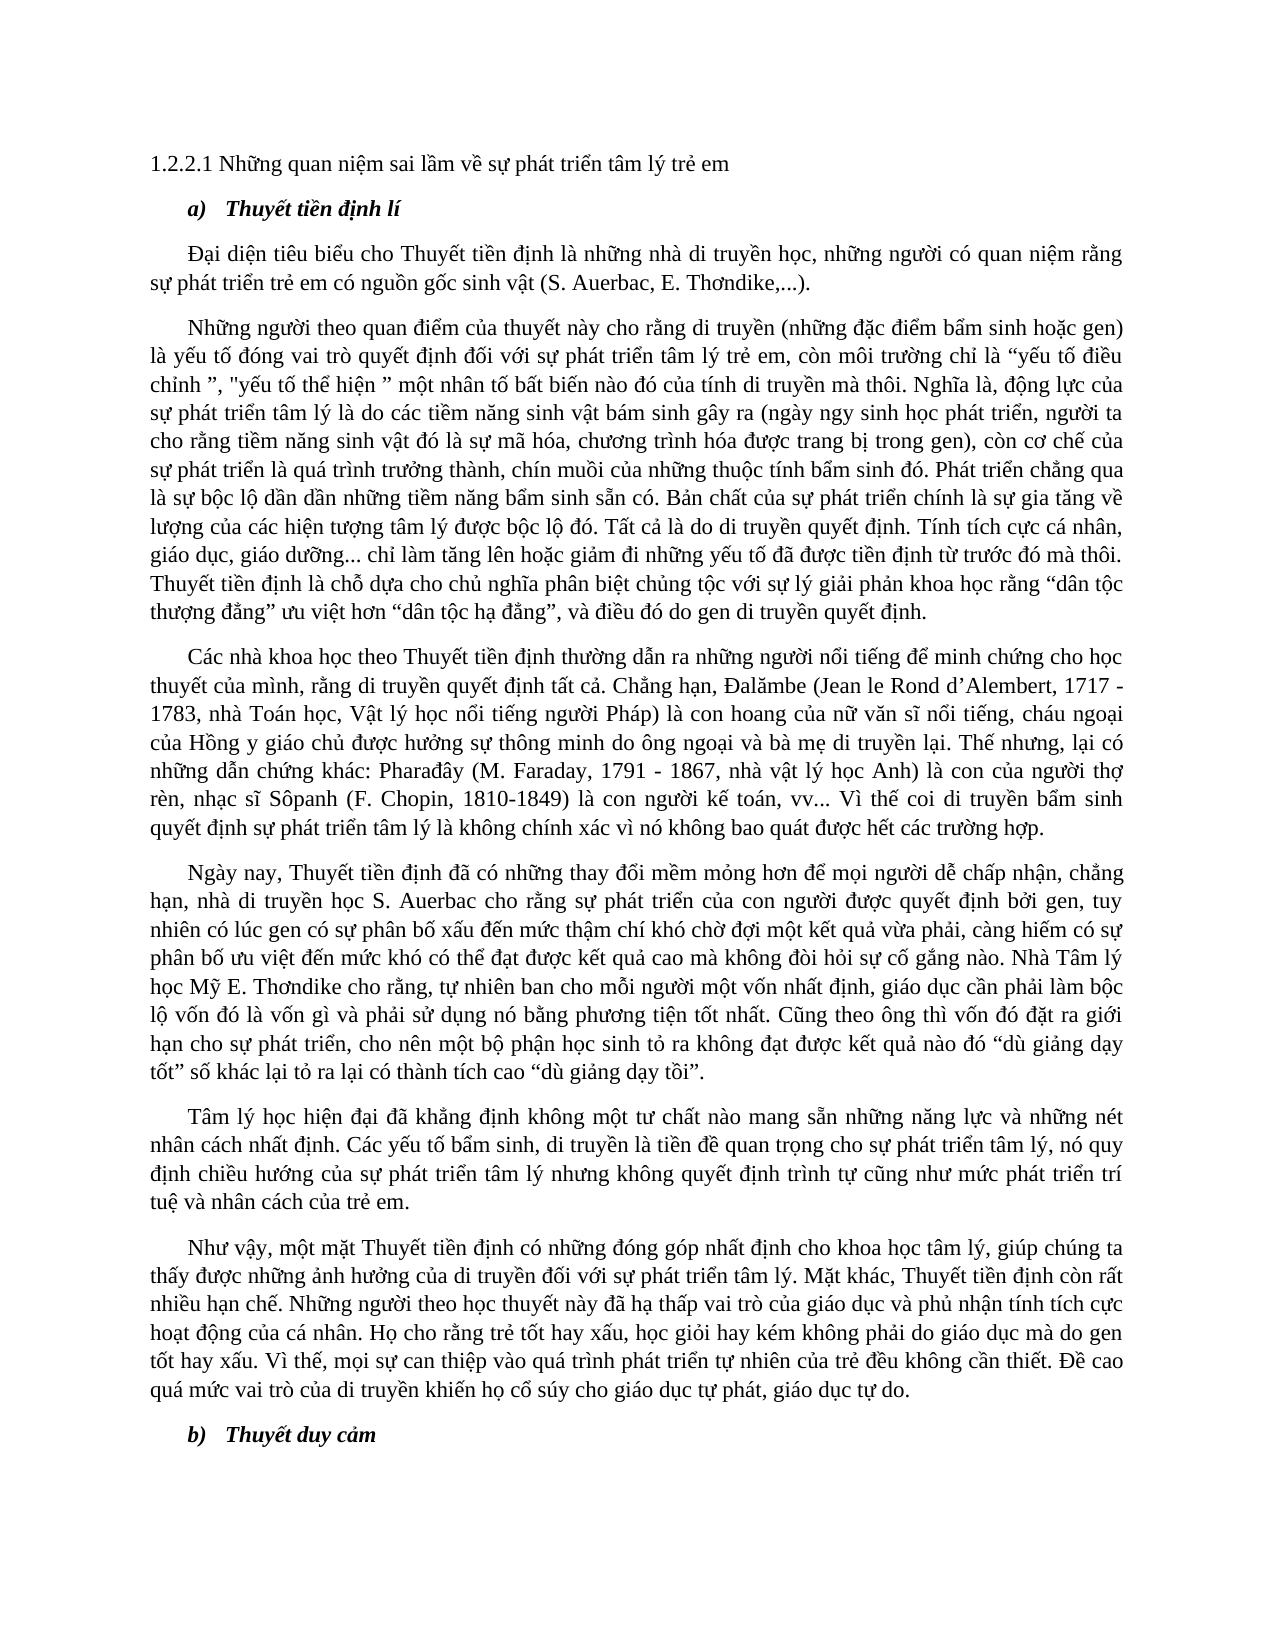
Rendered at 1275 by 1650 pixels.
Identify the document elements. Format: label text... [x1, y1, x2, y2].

list Thuyết duy cảm [187, 1421, 1125, 1447]
text Các nhà khoa học theo Thuyết tiền định thường dẫn ra những người nổi tiếng để minh chứng cho học thuyết của mình, rằng di truyền quyết định tất cả. Chẳng hạn, Đalămbe (Jean le Rond d’Alembert, 1717 - 1783, nhà Toán học, Vật lý học nổi tiếng người Pháp) là con hoang của nữ văn sĩ nổi tiếng, cháu ngoại của Hồng y giáo chủ được hưởng sự thông minh do ông ngoại và bà mẹ di truyền lại. Thế nhưng, lại có những dẫn chứng khác: Pharađây (M. Faraday, 1791 - 1867, nhà vật lý học Anh) là con của người thợ rèn, nhạc sĩ Sôpanh (F. Chopin, 1810-1849) là con người kế toán, vv... Vì thế coi di truyền bẩm sinh quyết định sự phát triển tâm lý là không chính xác vì nó không bao quát được hết các trường hợp. [150, 643, 1125, 840]
text Những người theo quan điểm của thuyết này cho rằng di truyền (những đặc điểm bẩm sinh hoặc gen) là yếu tố đóng vai trò quyết định đối với sự phát triển tâm lý trẻ em, còn môi trường chỉ là “yếu tố điều chỉnh ”, "yếu tố thể hiện ” một nhân tố bất biến nào đó của tính di truyền mà thôi. Nghĩa là, động lực của sự phát triển tâm lý là do các tiềm năng sinh vật bám sinh gây ra (ngày ngy sinh học phát triển, người ta cho rằng tiềm năng sinh vật đó là sự mã hóa, chương trình hóa được trang bị trong gen), còn cơ chế của sự phát triển là quá trình trưởng thành, chín muồi của những thuộc tính bẩm sinh đó. Phát triển chẳng qua là sự bộc lộ dần dần những tiềm năng bẩm sinh sẵn có. Bản chất của sự phát triển chính là sự gia tăng về lượng của các hiện tượng tâm lý được bộc lộ đó. Tất cả là do di truyền quyết định. Tính tích cực cá nhân, giáo dục, giáo dưỡng... chỉ làm tăng lên hoặc giảm đi những yếu tố đã được tiền định từ trước đó mà thôi. Thuyết tiền định là chỗ dựa cho chủ nghĩa phân biệt chủng tộc với sự lý giải phản khoa học rằng “dân tộc thượng đẳng” ưu việt hơn “dân tộc hạ đẳng”, và điều đó do gen di truyền quyết định. [150, 314, 1125, 624]
list Thuyết tiền định lí [187, 195, 1125, 221]
text Ngày nay, Thuyết tiền định đã có những thay đổi mềm mỏng hơn để mọi người dễ chấp nhận, chẳng hạn, nhà di truyền học S. Auerbac cho rằng sự phát triển của con người được quyết định bởi gen, tuy nhiên có lúc gen có sự phân bố xấu đến mức thậm chí khó chờ đợi một kết quả vừa phải, càng hiếm có sự phân bố ưu việt đến mức khó có thể đạt được kết quả cao mà không đòi hỏi sự cố gắng nào. Nhà Tâm lý học Mỹ E. Thơndike cho rằng, tự nhiên ban cho mỗi người một vốn nhất định, giáo dục cần phải làm bộc lộ vốn đó là vốn gì và phải sử dụng nó bằng phương tiện tốt nhất. Cũng theo ông thì vốn đó đặt ra giới hạn cho sự phát triển, cho nên một bộ phận học sinh tỏ ra không đạt được kết quả nào đó “dù giảng dạy tốt” số khác lại tỏ ra lại có thành tích cao “dù giảng dạy tồi”. [150, 859, 1125, 1084]
text Như vậy, một mặt Thuyết tiền định có những đóng góp nhất định cho khoa học tâm lý, giúp chúng ta thấy được những ảnh hưởng của di truyền đối với sự phát triển tâm lý. Mặt khác, Thuyết tiền định còn rất nhiều hạn chế. Những người theo học thuyết này đã hạ thấp vai trò của giáo dục và phủ nhận tính tích cực hoạt động của cá nhân. Họ cho rằng trẻ tốt hay xấu, học giỏi hay kém không phải do giáo dục mà do gen tốt hay xấu. Vì thế, mọi sự can thiệp vào quá trình phát triển tự nhiên của trẻ đều không cần thiết. Đề cao quá mức vai trò của di truyền khiến họ cổ súy cho giáo dục tự phát, giáo dục tự do. [150, 1233, 1125, 1402]
text Tâm lý học hiện đại đã khẳng định không một tư chất nào mang sẵn những năng lực và những nét nhân cách nhất định. Các yếu tố bẩm sinh, di truyền là tiền đề quan trọng cho sự phát triển tâm lý, nó quy định chiều hướng của sự phát triển tâm lý nhưng không quyết định trình tự cũng như mức phát triển trí tuệ và nhân cách của trẻ em. [150, 1103, 1125, 1215]
text Đại diện tiêu biểu cho Thuyết tiền định là những nhà di truyền học, những người có quan niệm rằng sự phát triển trẻ em có nguồn gốc sinh vật (S. Auerbac, E. Thơndike,...). [150, 240, 1125, 295]
text 1.2.2.1 Những quan niệm sai lầm về sự phát triển tâm lý trẻ em [150, 150, 1125, 176]
